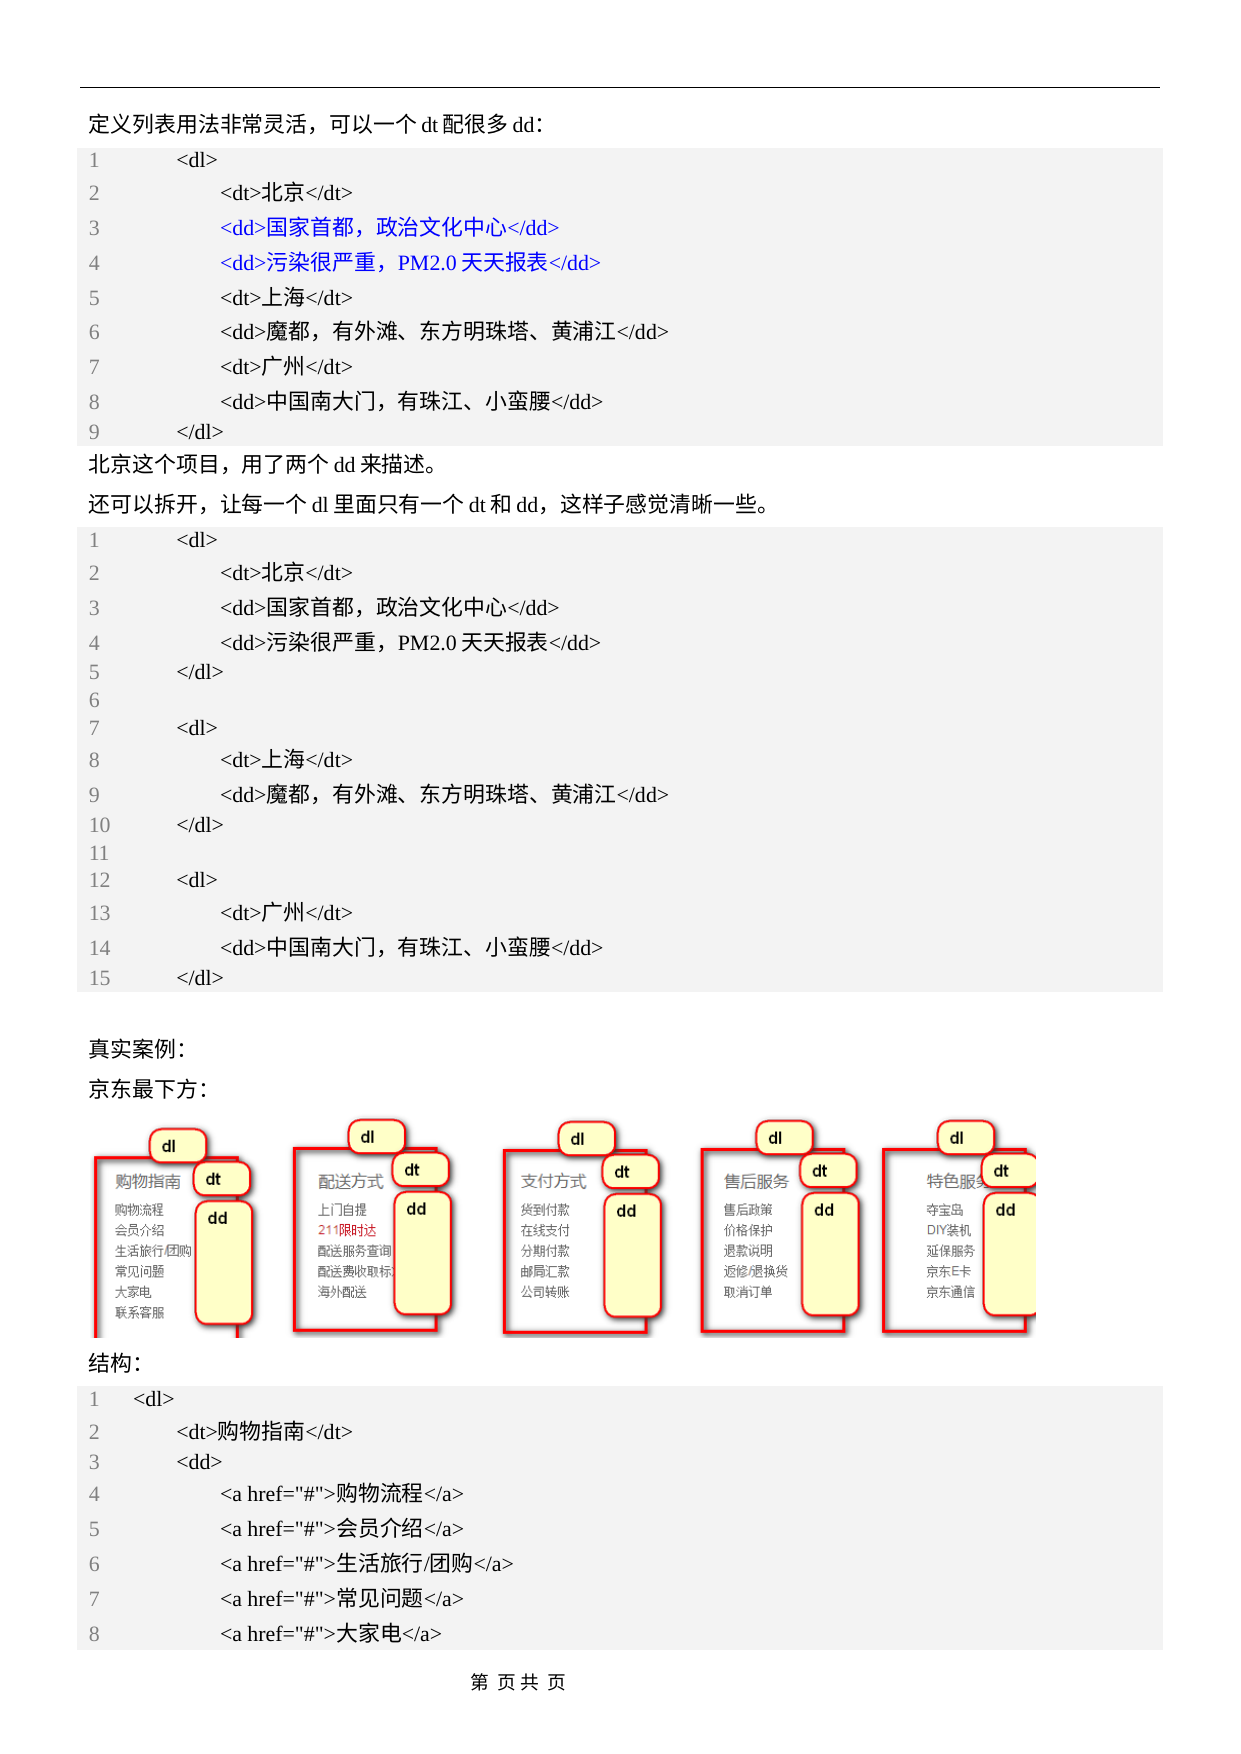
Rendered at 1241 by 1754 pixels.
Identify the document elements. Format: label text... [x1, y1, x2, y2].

table_header <dl> <dt>北京</dt> <dd>国家首都，政治文化中心</dd> <dd>污染很严重，PM2.0天天报表</dd> </dl> <dl> <dt>上海</dt> <dd>魔都，有外滩、东方明珠塔、黄浦江</dd> </dl> <dl> <dt>广州</dt> <dd>中国南大门，有珠江、小蛮腰</dd> </dl> [77, 527, 1163, 992]
table_header <dl> <dt>北京</dt> <dd>国家首都，政治文化中心</dd> <dd>污染很严重，PM2.0天天报表</dd> <dt>上海</dt> <dd>魔都，有外滩、东方明珠塔、黄浦江</dd> <dt>广州</dt> <dd>中国南大门，有珠江、小蛮腰</dd> </dl> [77, 148, 1163, 446]
picture [88, 1111, 1036, 1338]
text 真实案例： [88, 1031, 1152, 1064]
text 还可以拆开，让每一个dl里面只有一个dt和dd，这样子感觉清晰一些。 [88, 487, 1152, 519]
text 京东最下方： [88, 1072, 1152, 1104]
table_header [77, 1386, 1163, 1650]
text 定义列表用法非常灵活，可以一个dt配很多dd： [88, 107, 1152, 139]
text 北京这个项目，用了两个dd来描述。 [88, 446, 1152, 479]
text 结构： [88, 1346, 1152, 1378]
